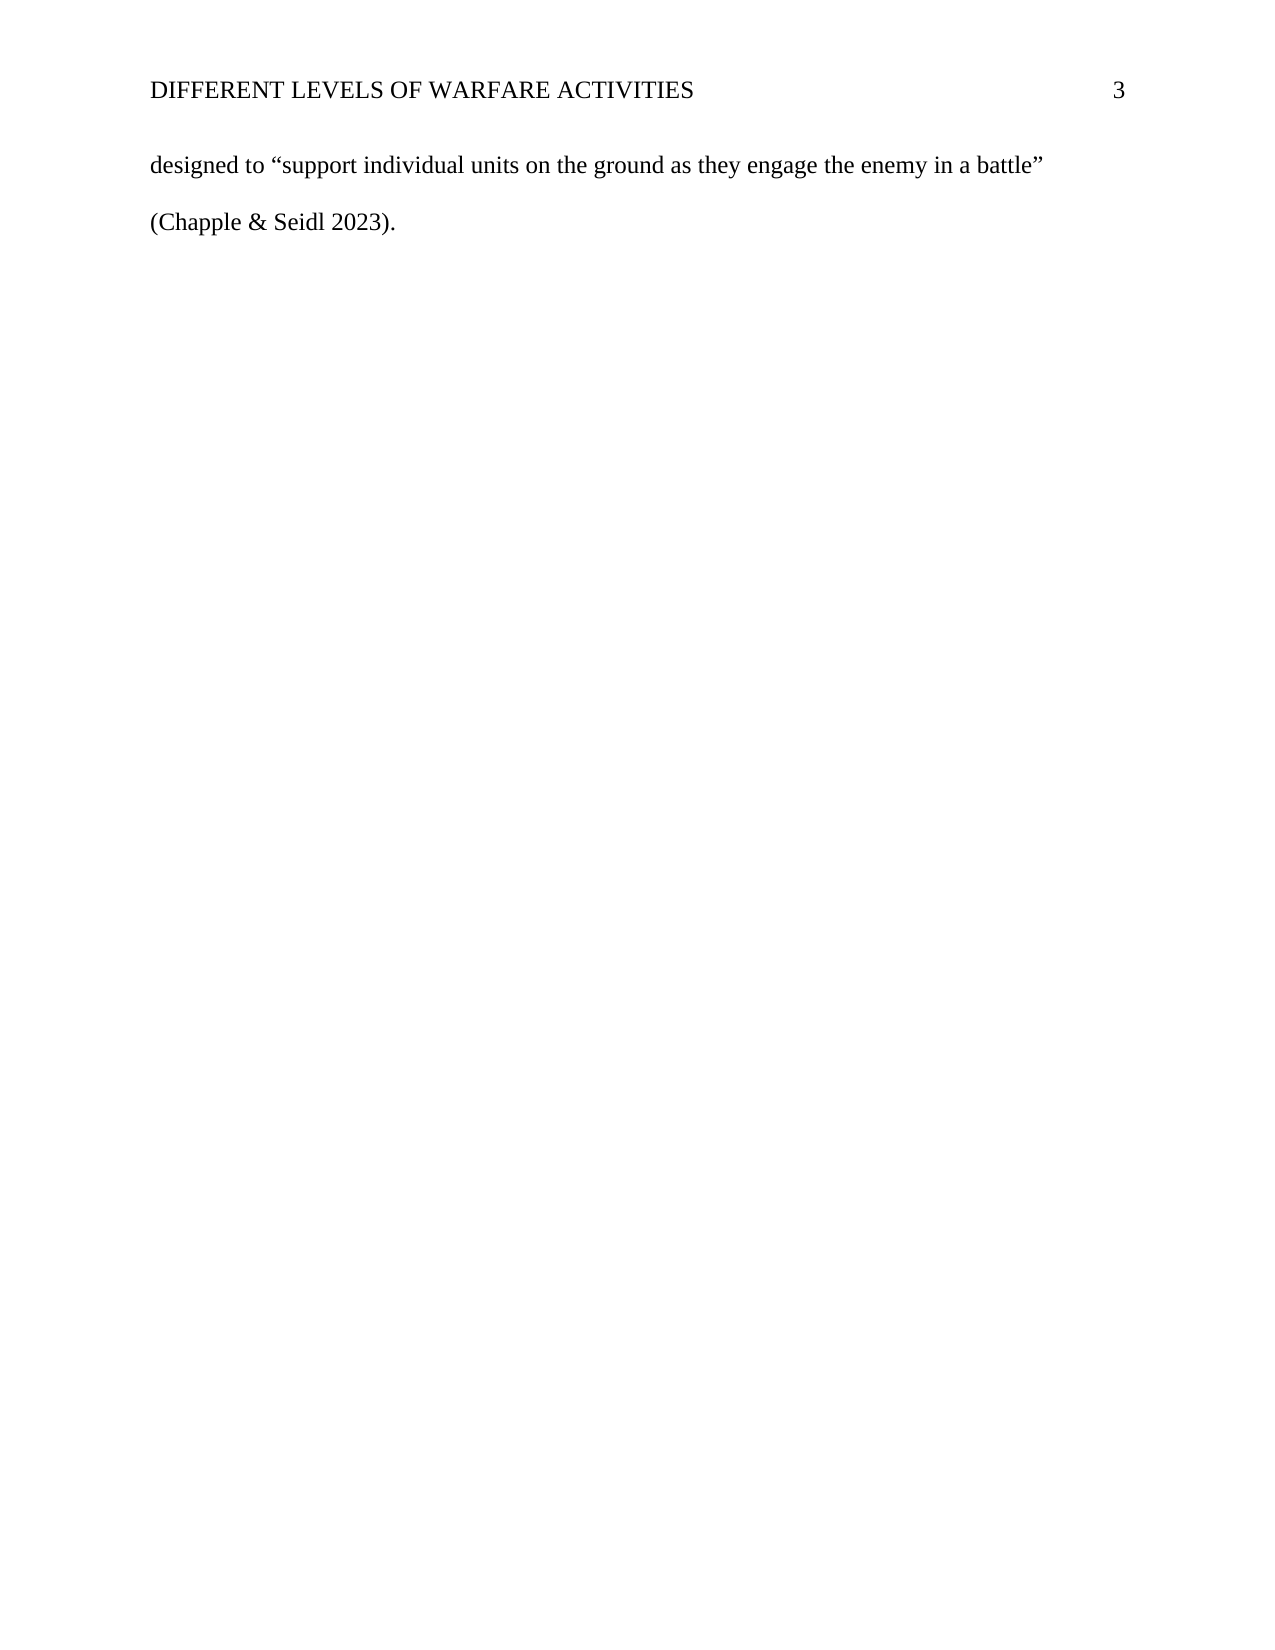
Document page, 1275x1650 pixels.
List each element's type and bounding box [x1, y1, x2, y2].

text [150, 150, 1125, 236]
